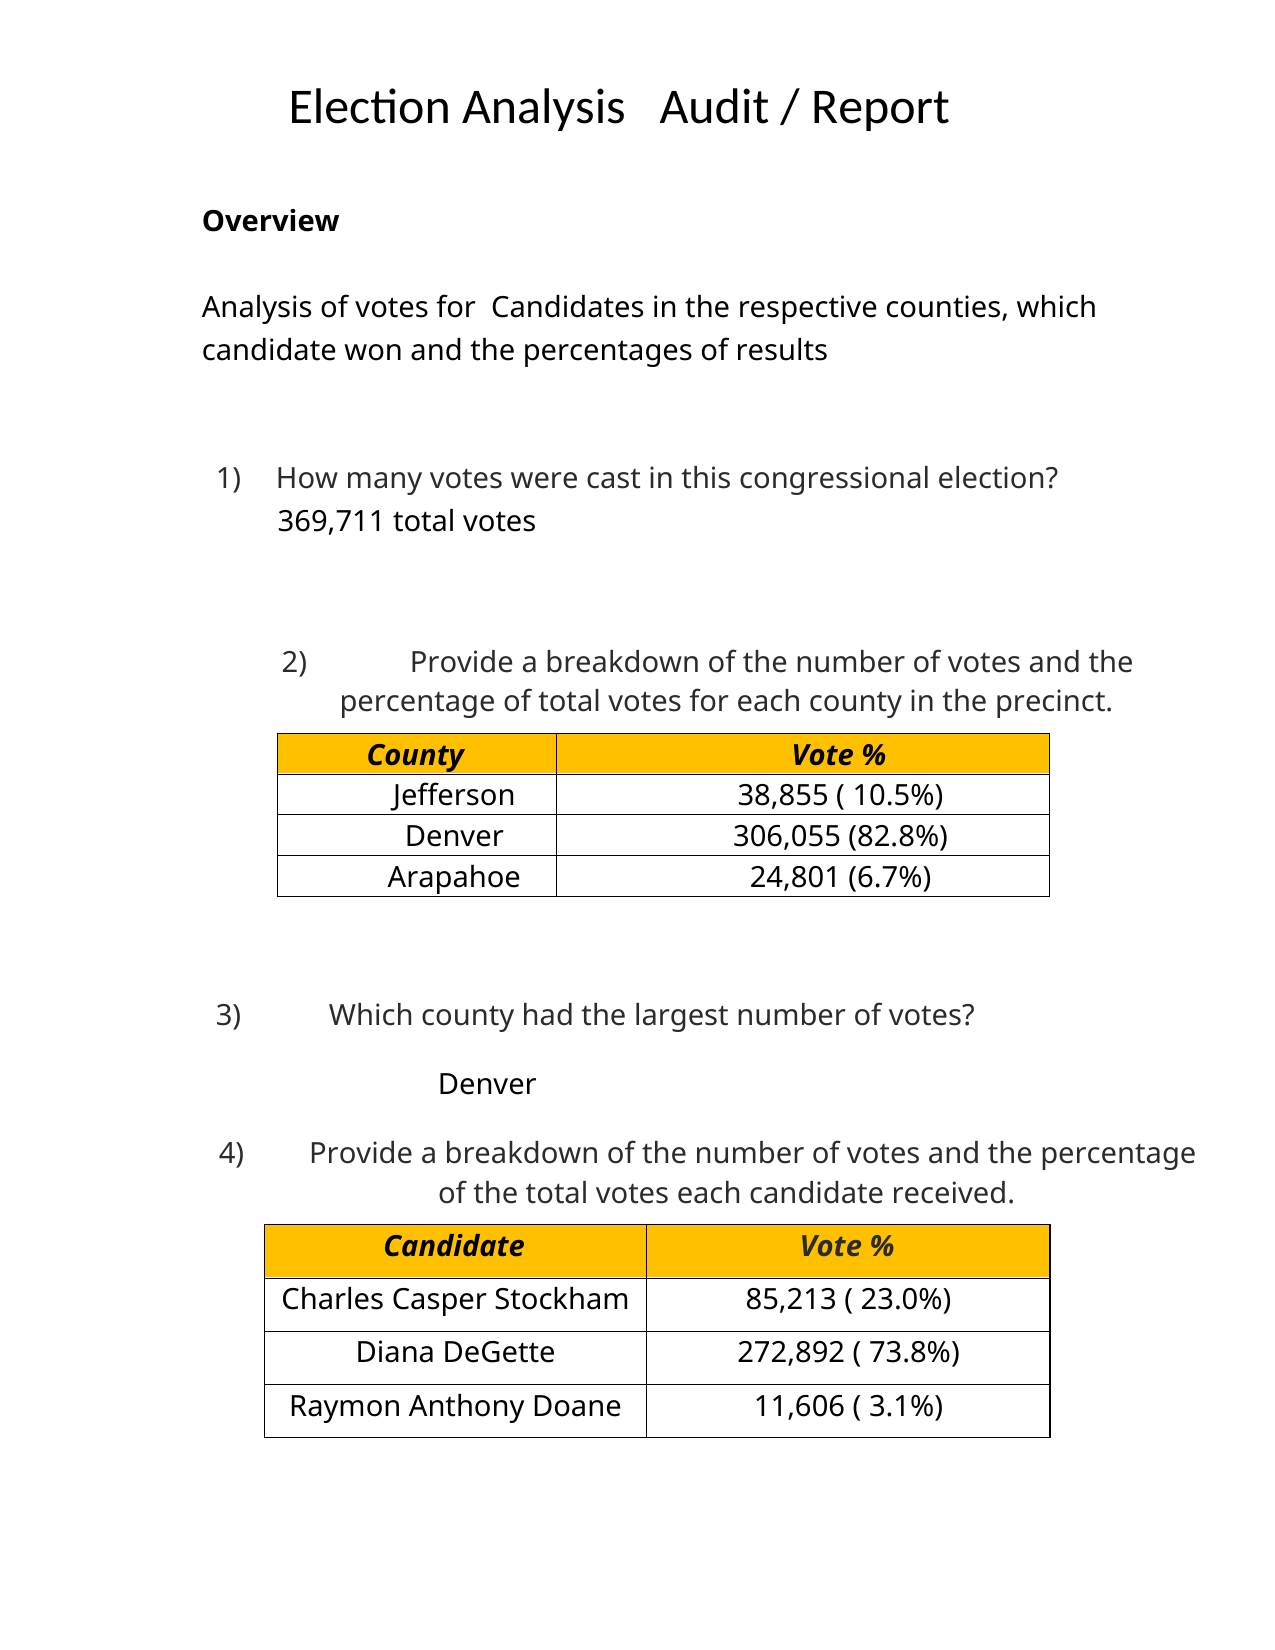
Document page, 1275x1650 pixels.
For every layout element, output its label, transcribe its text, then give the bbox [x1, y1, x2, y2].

text Election Analysis Audit / Report [164, 75, 1200, 136]
table_cell Charles Casper Stockham [265, 1279, 646, 1331]
table_cell Diana DeGette [265, 1332, 646, 1384]
table_cell 85,213 ( 23.0%) [647, 1279, 1049, 1331]
table_cell Jefferson [278, 775, 556, 814]
table_cell Arapahoe [278, 856, 556, 896]
list Provide a breakdown of the number of votes and the percentage of the total votes each candidate received. [216, 1132, 1200, 1212]
list Which county had the largest number of votes? [216, 995, 1200, 1034]
table_header Vote % [557, 734, 1049, 773]
table_cell Raymon Anthony Doane [265, 1385, 646, 1437]
table_header County [278, 734, 556, 773]
table_cell Denver [278, 815, 556, 855]
table_cell 306,055 (82.8%) [557, 815, 1049, 855]
list Analysis of votes for Candidates in the respective counties, which candidate won and the percentages of results [202, 286, 1200, 368]
table_cell 272,892 ( 73.8%) [647, 1332, 1049, 1384]
list Overview [202, 200, 1200, 240]
table_header Vote % [647, 1225, 1049, 1277]
table_cell 24,801 (6.7%) [557, 856, 1049, 896]
table_cell 11,606 ( 3.1%) [647, 1385, 1049, 1437]
table_header Candidate [265, 1225, 646, 1277]
list 369,711 total votes [202, 500, 1200, 540]
list Provide a breakdown of the number of votes and the percentage of total votes for each county in the precinct. [216, 641, 1200, 720]
list How many votes were cast in this congressional election? [216, 457, 1200, 497]
table_cell 38,855 ( 10.5%) [557, 775, 1049, 814]
text Denver [150, 1063, 1200, 1103]
